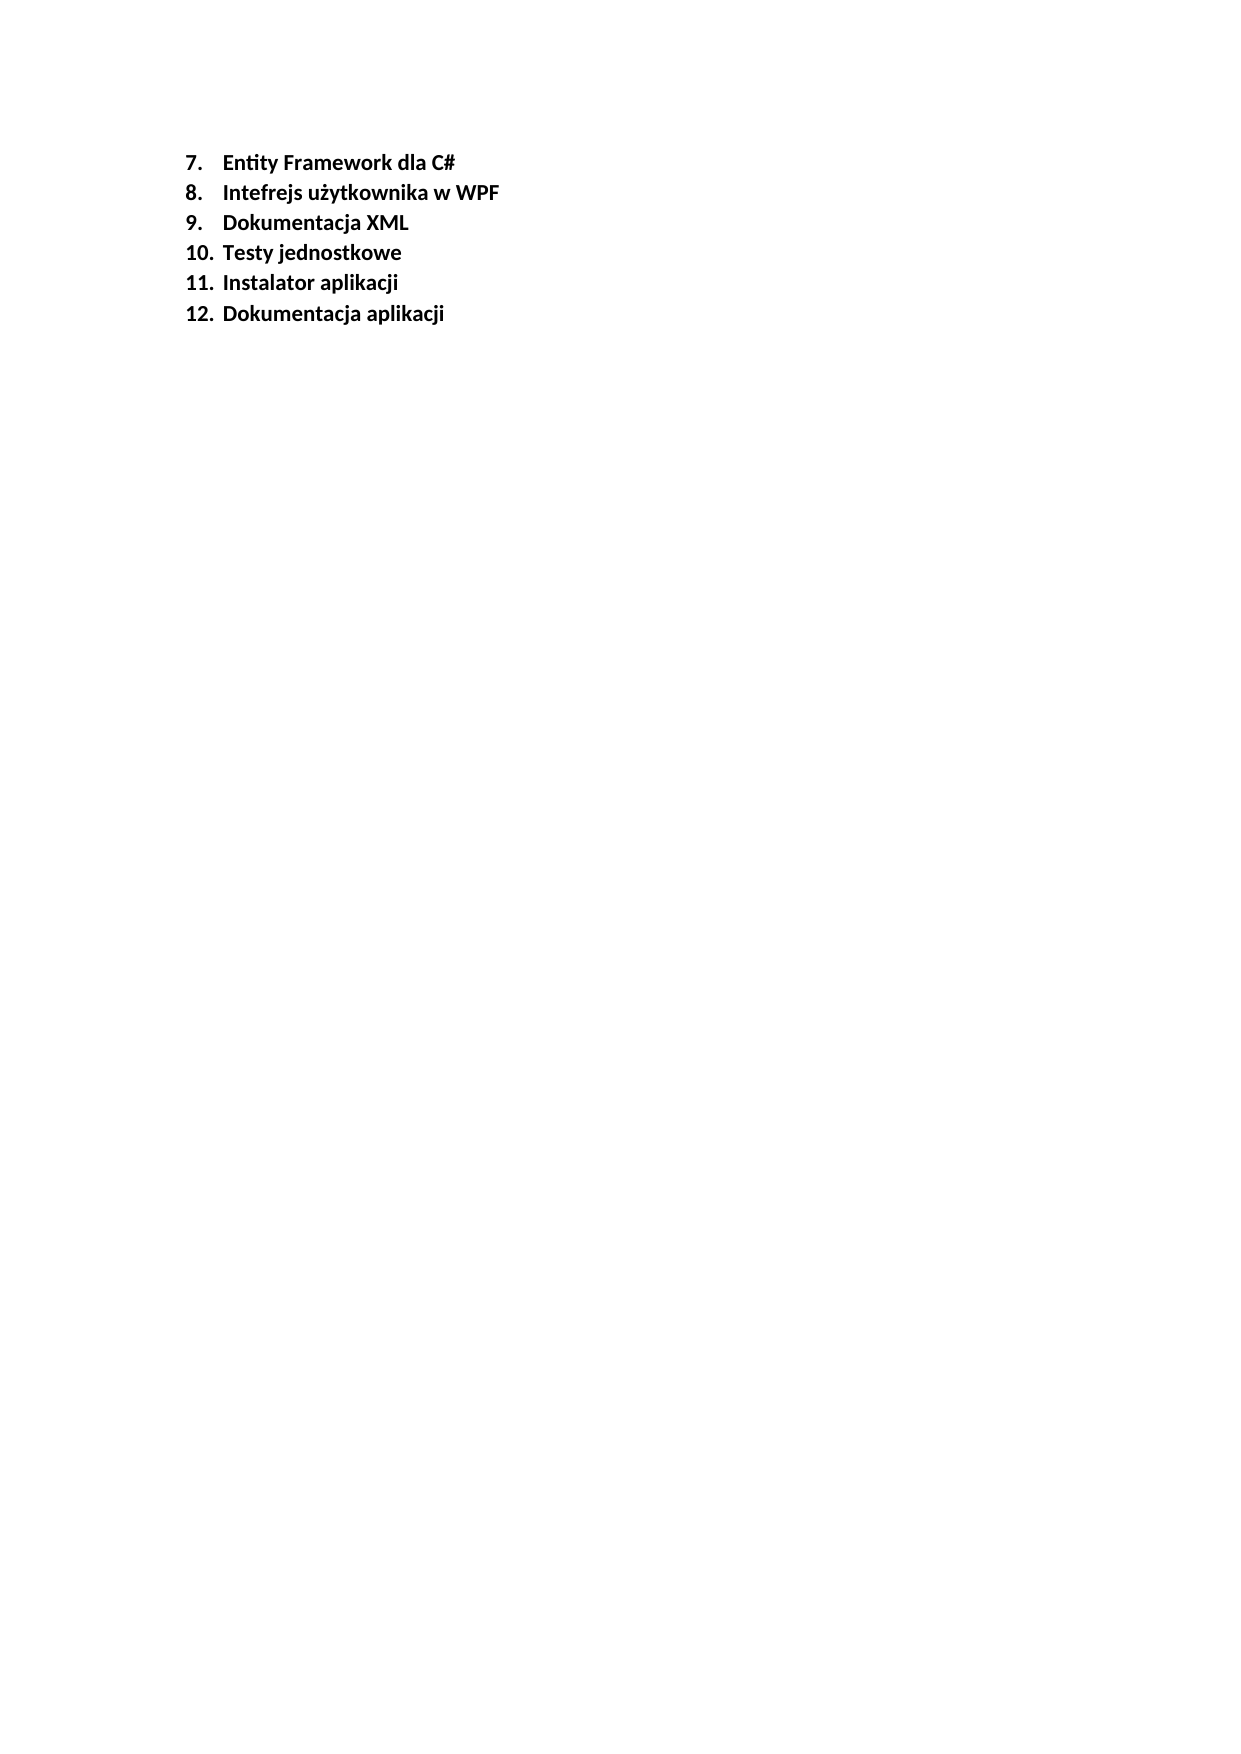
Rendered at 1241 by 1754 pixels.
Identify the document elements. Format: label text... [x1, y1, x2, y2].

list Instalator aplikacji [185, 268, 1093, 296]
list Entity Framework dla C# [185, 148, 1093, 176]
list Testy jednostkowe [185, 238, 1093, 266]
list Dokumentacja aplikacji [185, 299, 1093, 327]
list Dokumentacja XML [185, 208, 1093, 236]
list Intefrejs użytkownika w WPF [185, 178, 1093, 206]
